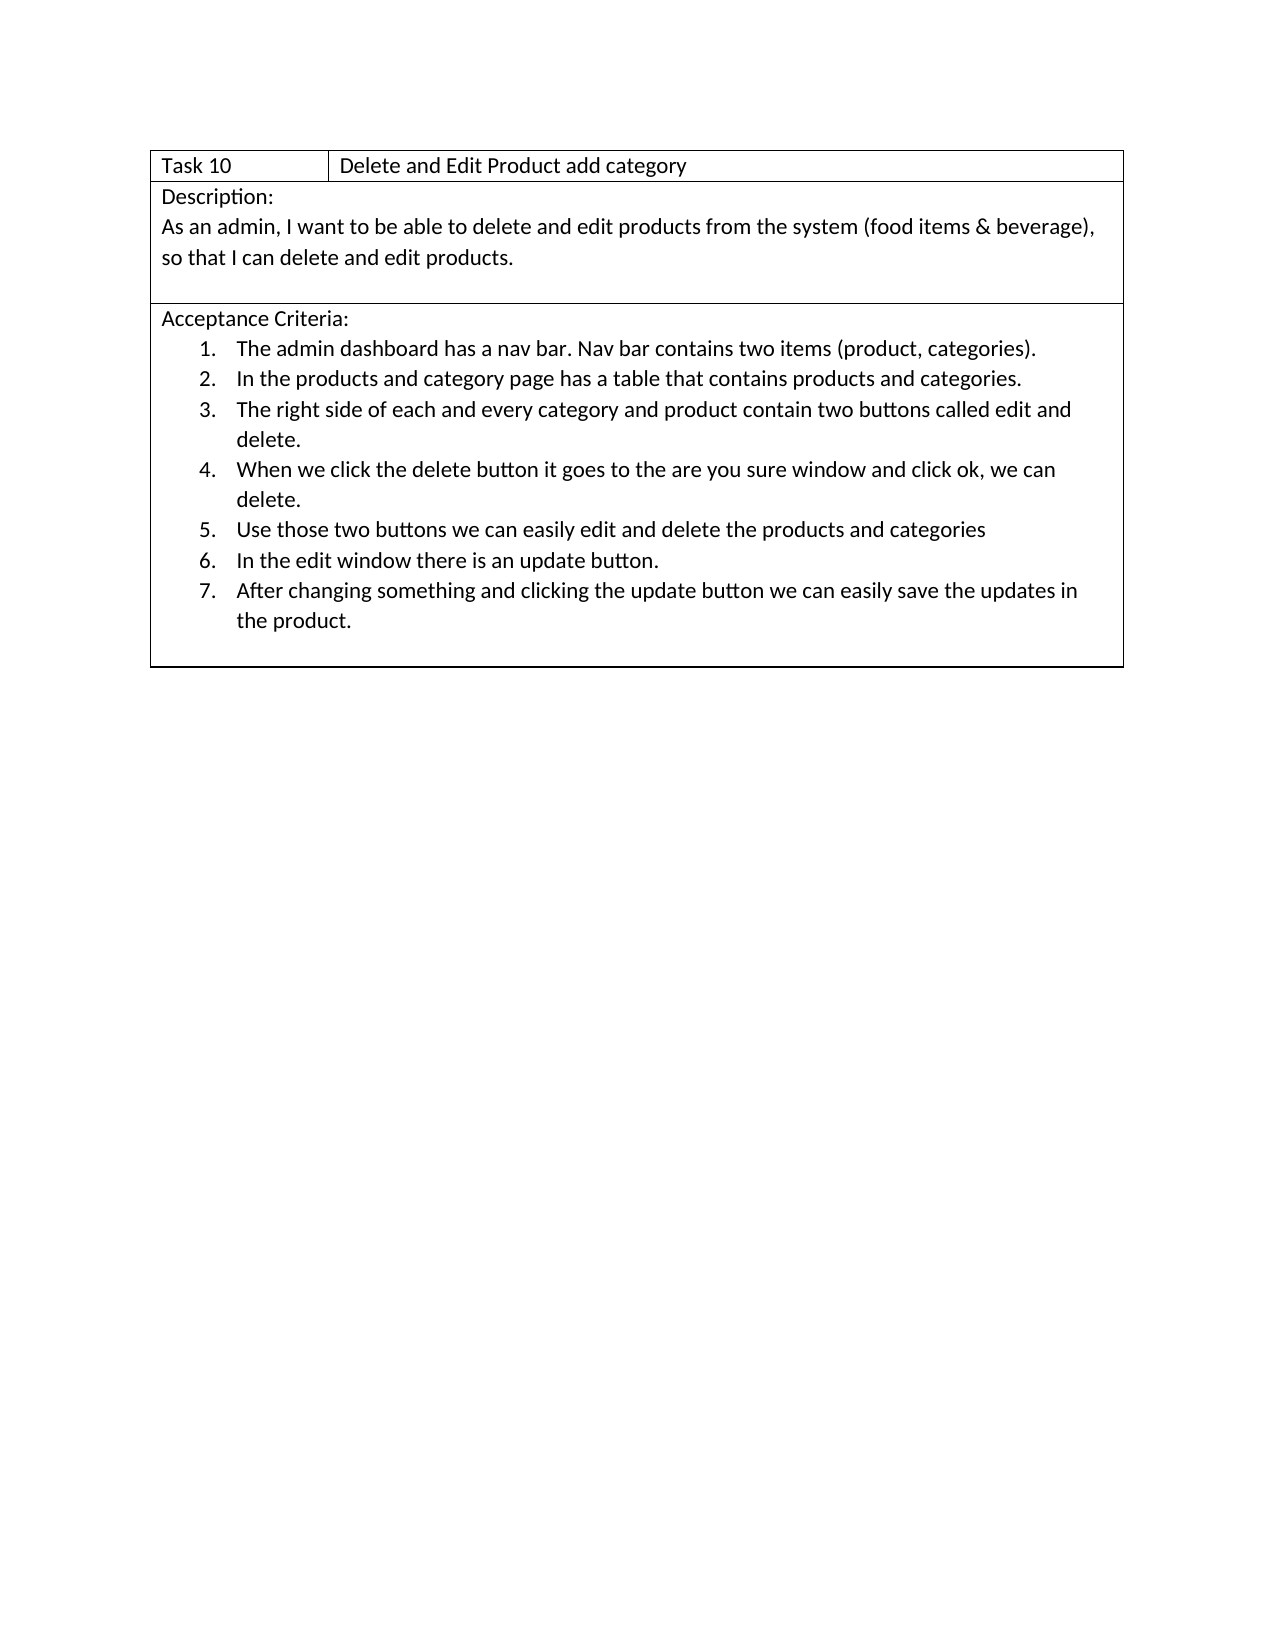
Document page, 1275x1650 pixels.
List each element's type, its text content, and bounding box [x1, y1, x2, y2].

table_header Task 10 [151, 151, 328, 181]
table_cell Description: As an admin, I want to be able to delete and edit products from the system (food items & beverage), so that I can delete and edit products. [151, 182, 1123, 303]
table_header Delete and Edit Product add category [329, 151, 1123, 181]
table_cell Acceptance Criteria: The admin dashboard has a nav bar. Nav bar contains two items (product, categories). In the products and category page has a table that contains products and categories. The right side of each and every category and product contain two buttons called edit and delete. When we click the delete button it goes to the are you sure window and click ok, we can delete. Use those two buttons we can easily edit and delete the products and categories In the edit window there is an update button. After changing something and clicking the update button we can easily save the updates in the product. [151, 304, 1123, 666]
